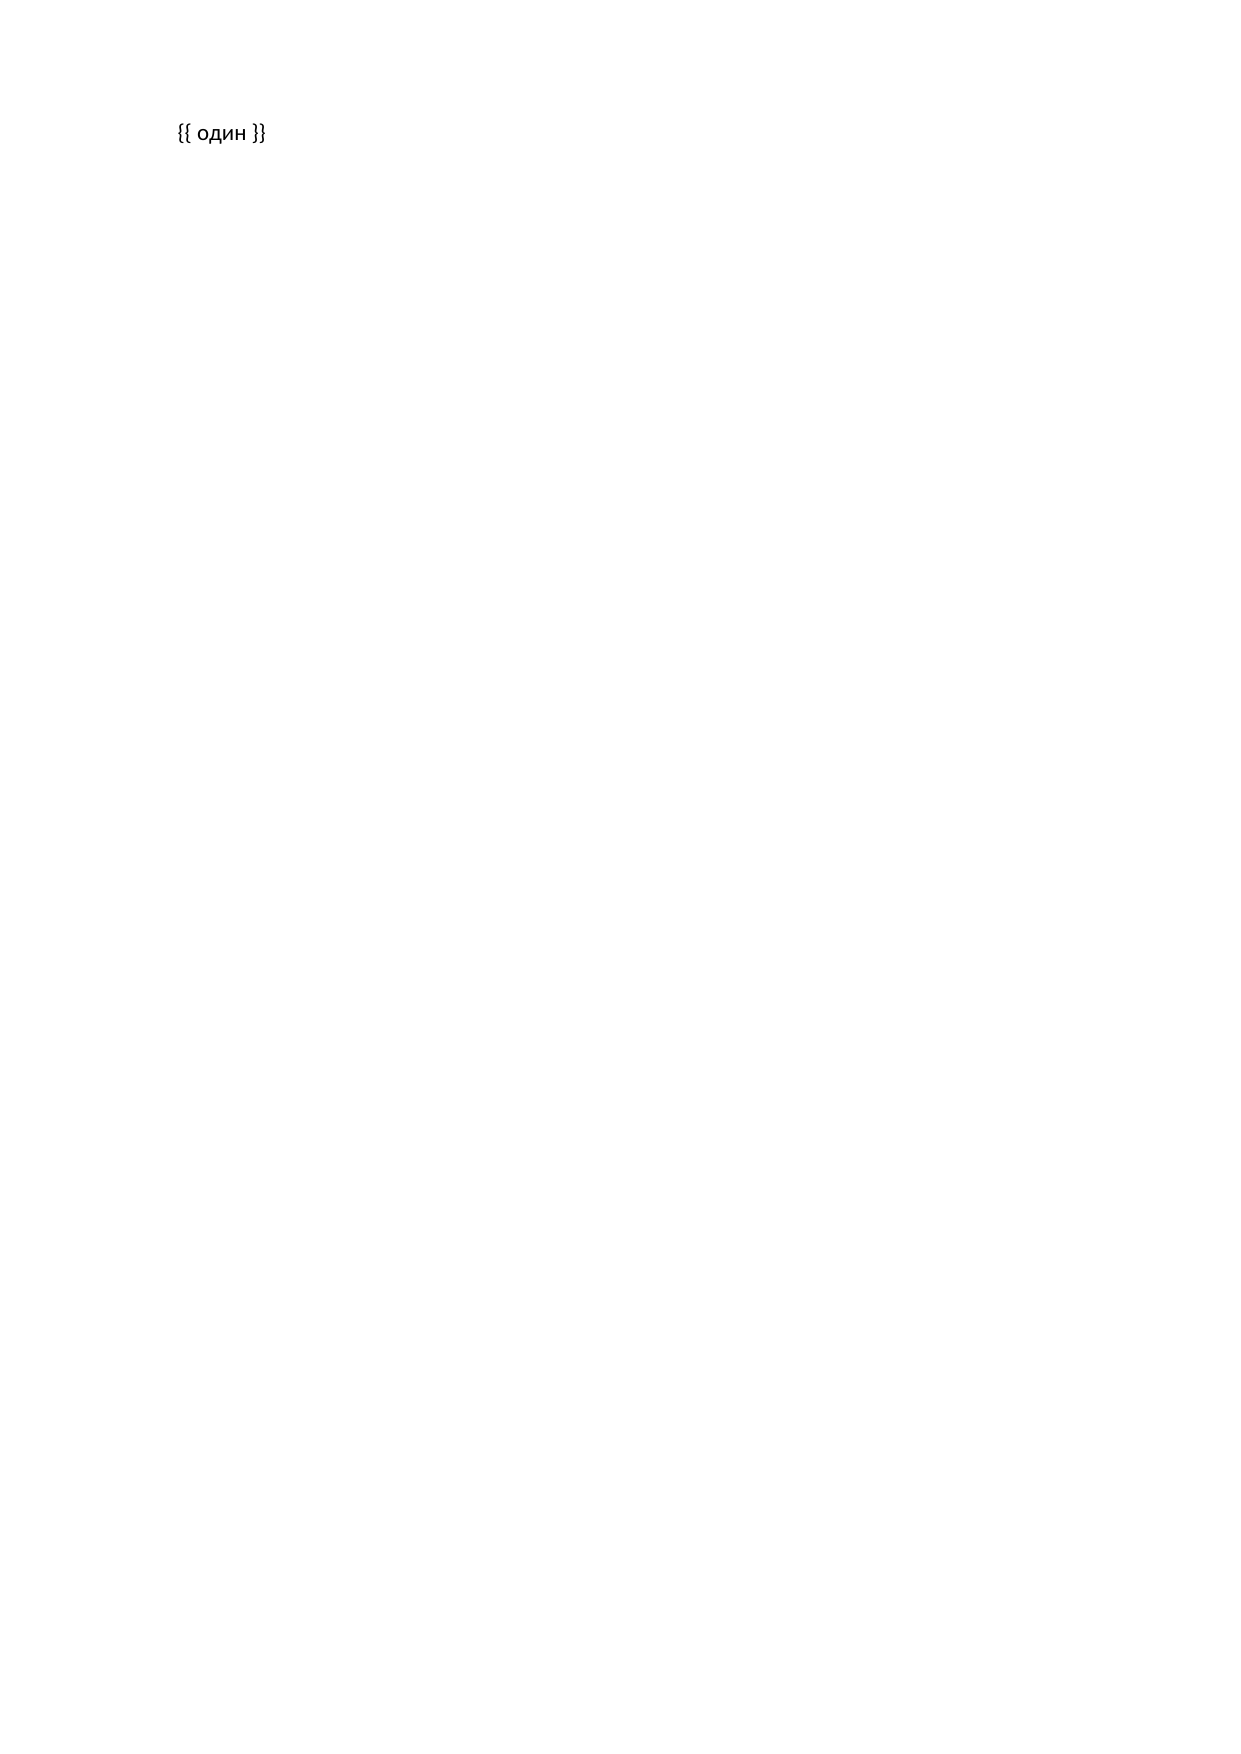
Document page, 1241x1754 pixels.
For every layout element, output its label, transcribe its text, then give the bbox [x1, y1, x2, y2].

text {{ один }} [177, 118, 1152, 146]
